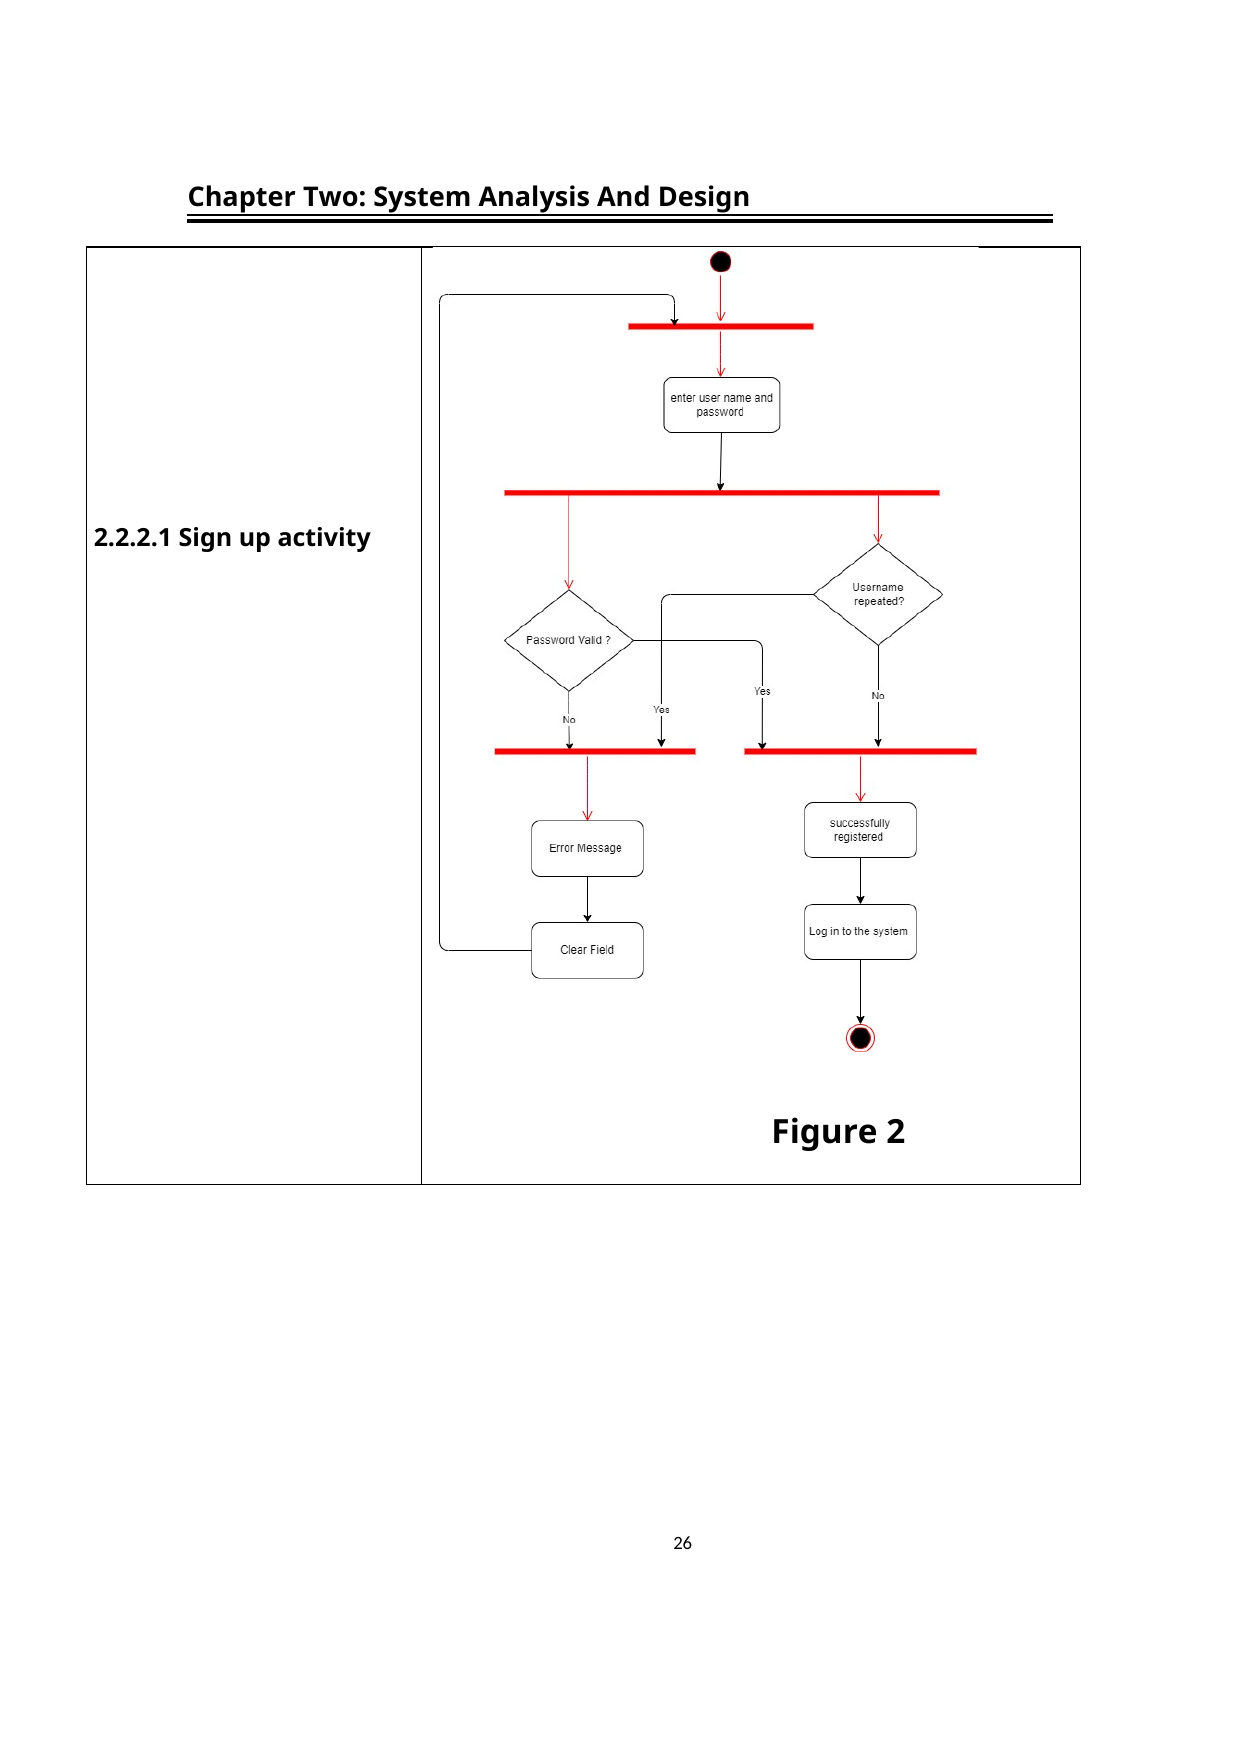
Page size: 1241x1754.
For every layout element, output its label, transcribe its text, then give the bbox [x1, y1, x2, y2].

table_header 2.2.2.1 Sign up activity [87, 248, 421, 1184]
table_header Figure 2 [422, 248, 1080, 1184]
picture [432, 247, 979, 1052]
